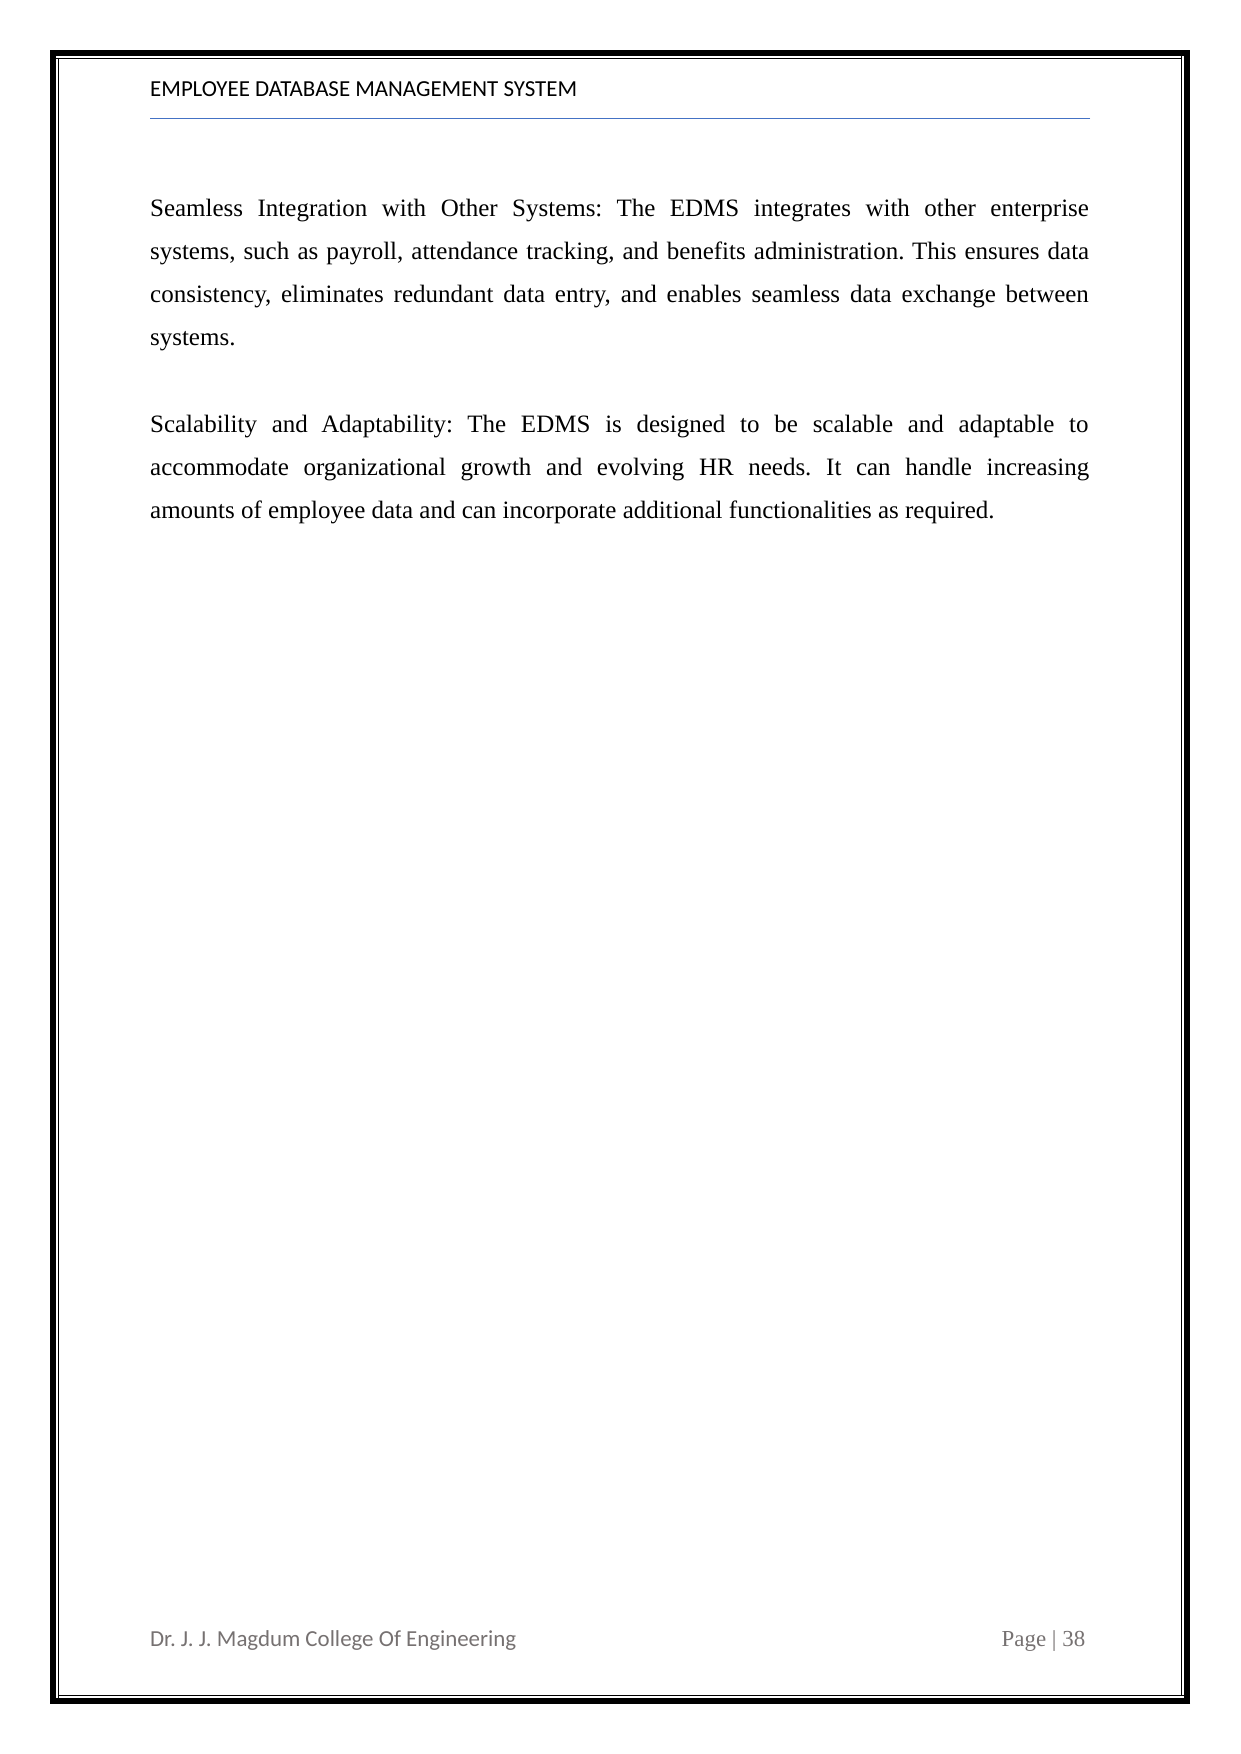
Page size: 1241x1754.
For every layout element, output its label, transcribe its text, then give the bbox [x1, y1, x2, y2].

text Scalability and Adaptability: The EDMS is designed to be scalable and adaptable to accommodate organizational growth and evolving HR needs. It can handle increasing amounts of employee data and can incorporate additional functionalities as required. [150, 409, 1090, 524]
text Seamless Integration with Other Systems: The EDMS integrates with other enterprise systems, such as payroll, attendance tracking, and benefits administration. This ensures data consistency, eliminates redundant data entry, and enables seamless data exchange between systems. [150, 193, 1090, 351]
